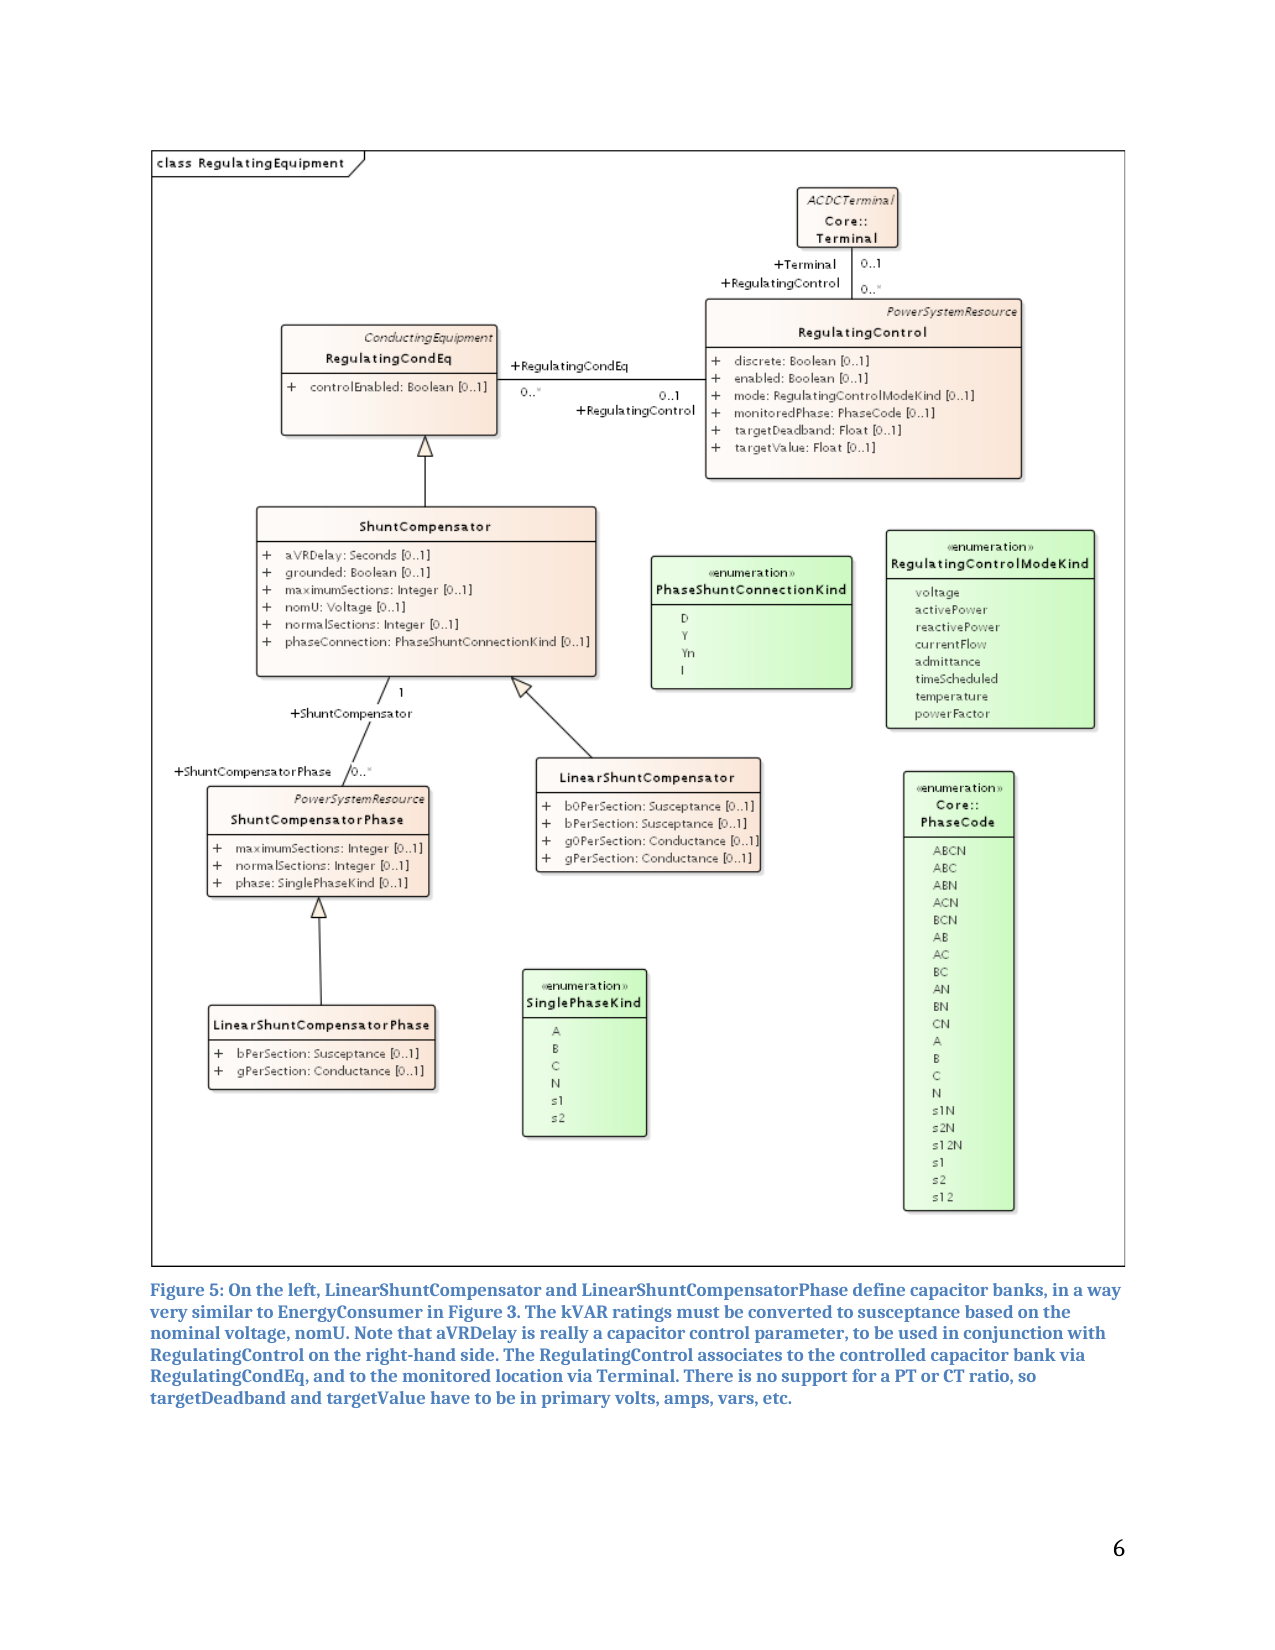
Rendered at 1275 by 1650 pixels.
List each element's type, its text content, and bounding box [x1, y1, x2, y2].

picture [150, 150, 1125, 1267]
